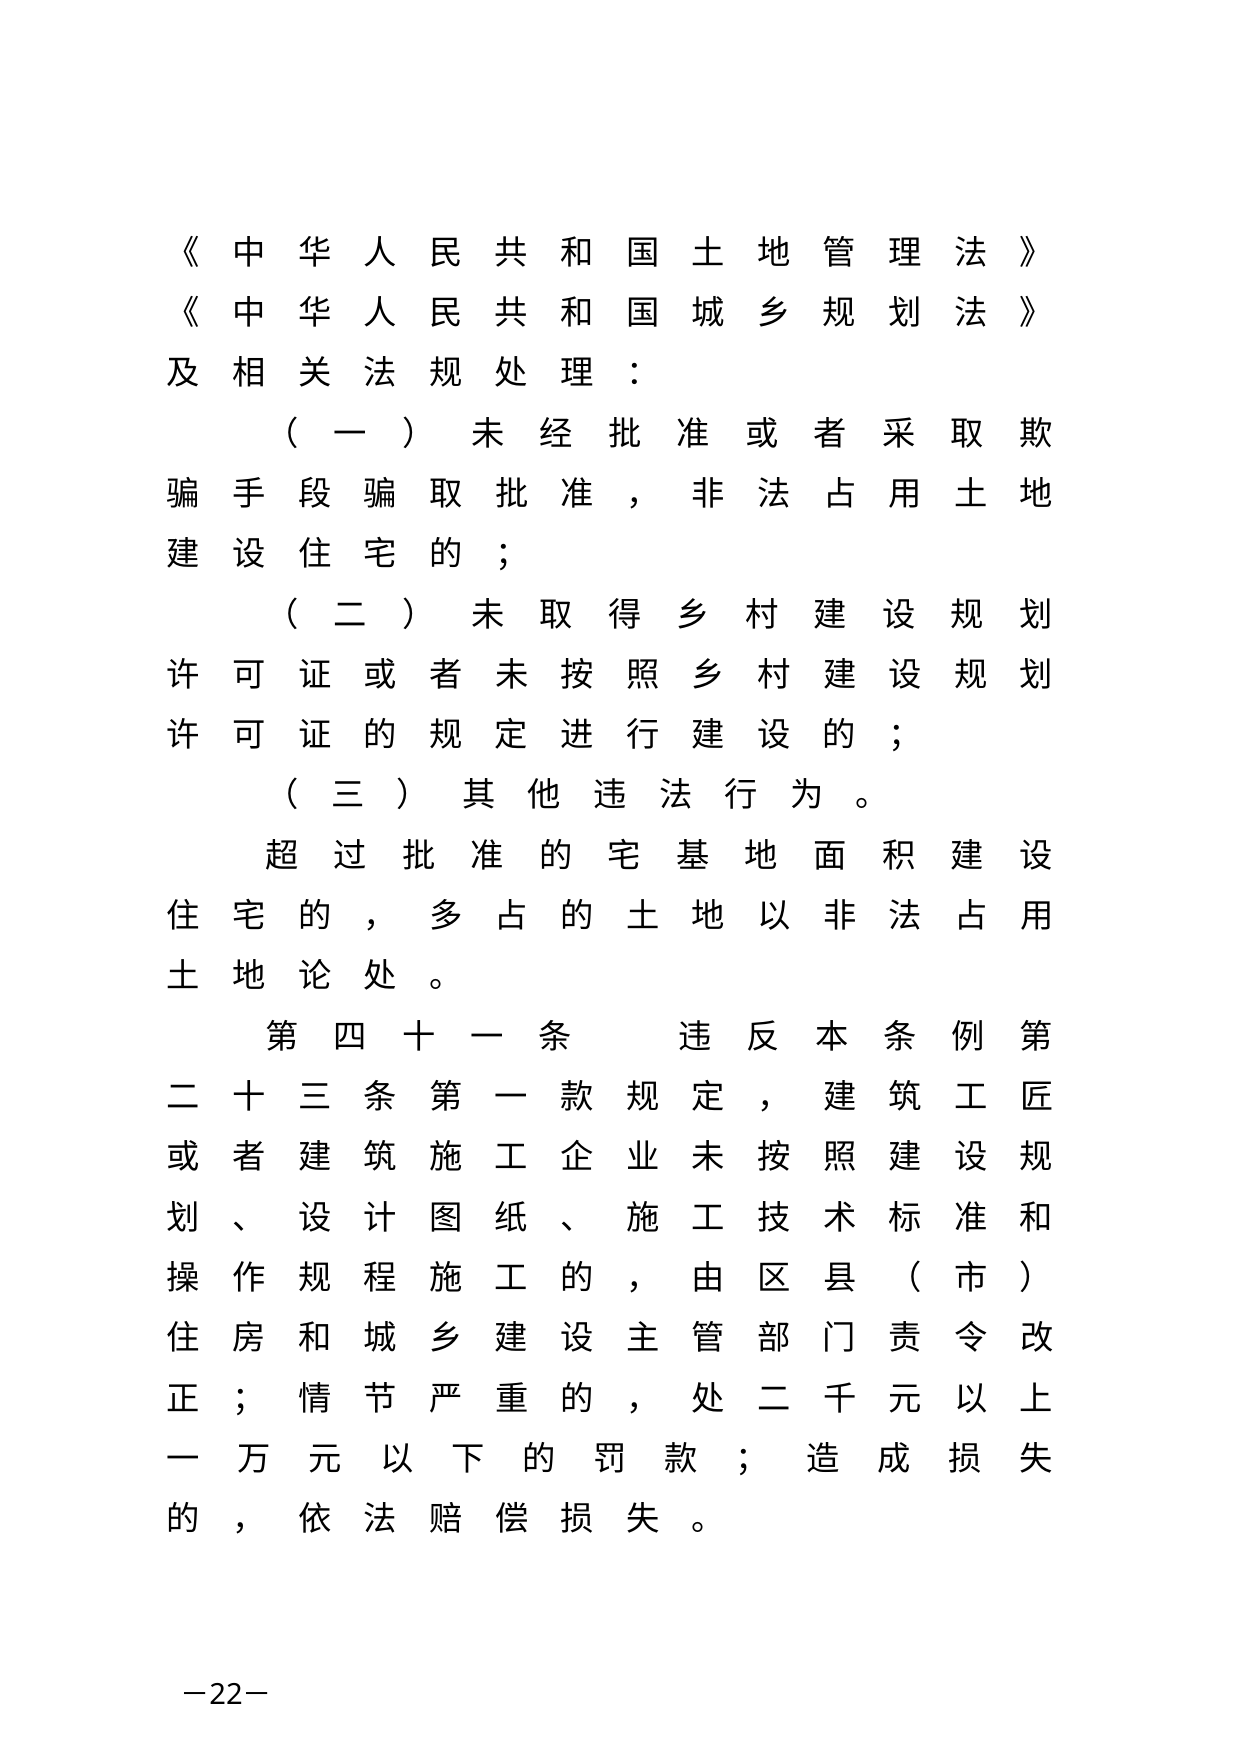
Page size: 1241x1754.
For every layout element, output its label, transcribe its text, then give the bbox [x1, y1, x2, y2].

text 超过批准的宅基地面积建设住宅的，多占的土地以非法占用土地论处。 [167, 822, 1085, 1003]
text （一）未经批准或者采取欺骗手段骗取批准，非法占用土地建设住宅的； [167, 400, 1085, 581]
text 第四十一条 违反本条例第二十三条第一款规定，建筑工匠或者建筑施工企业未按照建设规划、设计图纸、施工技术标准和操作规程施工的，由区县（市）住房和城乡建设主管部门责令改正；情节严重的，处二千元以上一万元以下的罚款；造成损失的，依法赔偿损失。 [167, 1003, 1085, 1546]
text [167, 219, 1085, 400]
text （三）其他违法行为。 [167, 762, 1085, 822]
text （二）未取得乡村建设规划许可证或者未按照乡村建设规划许可证的规定进行建设的； [167, 581, 1085, 762]
